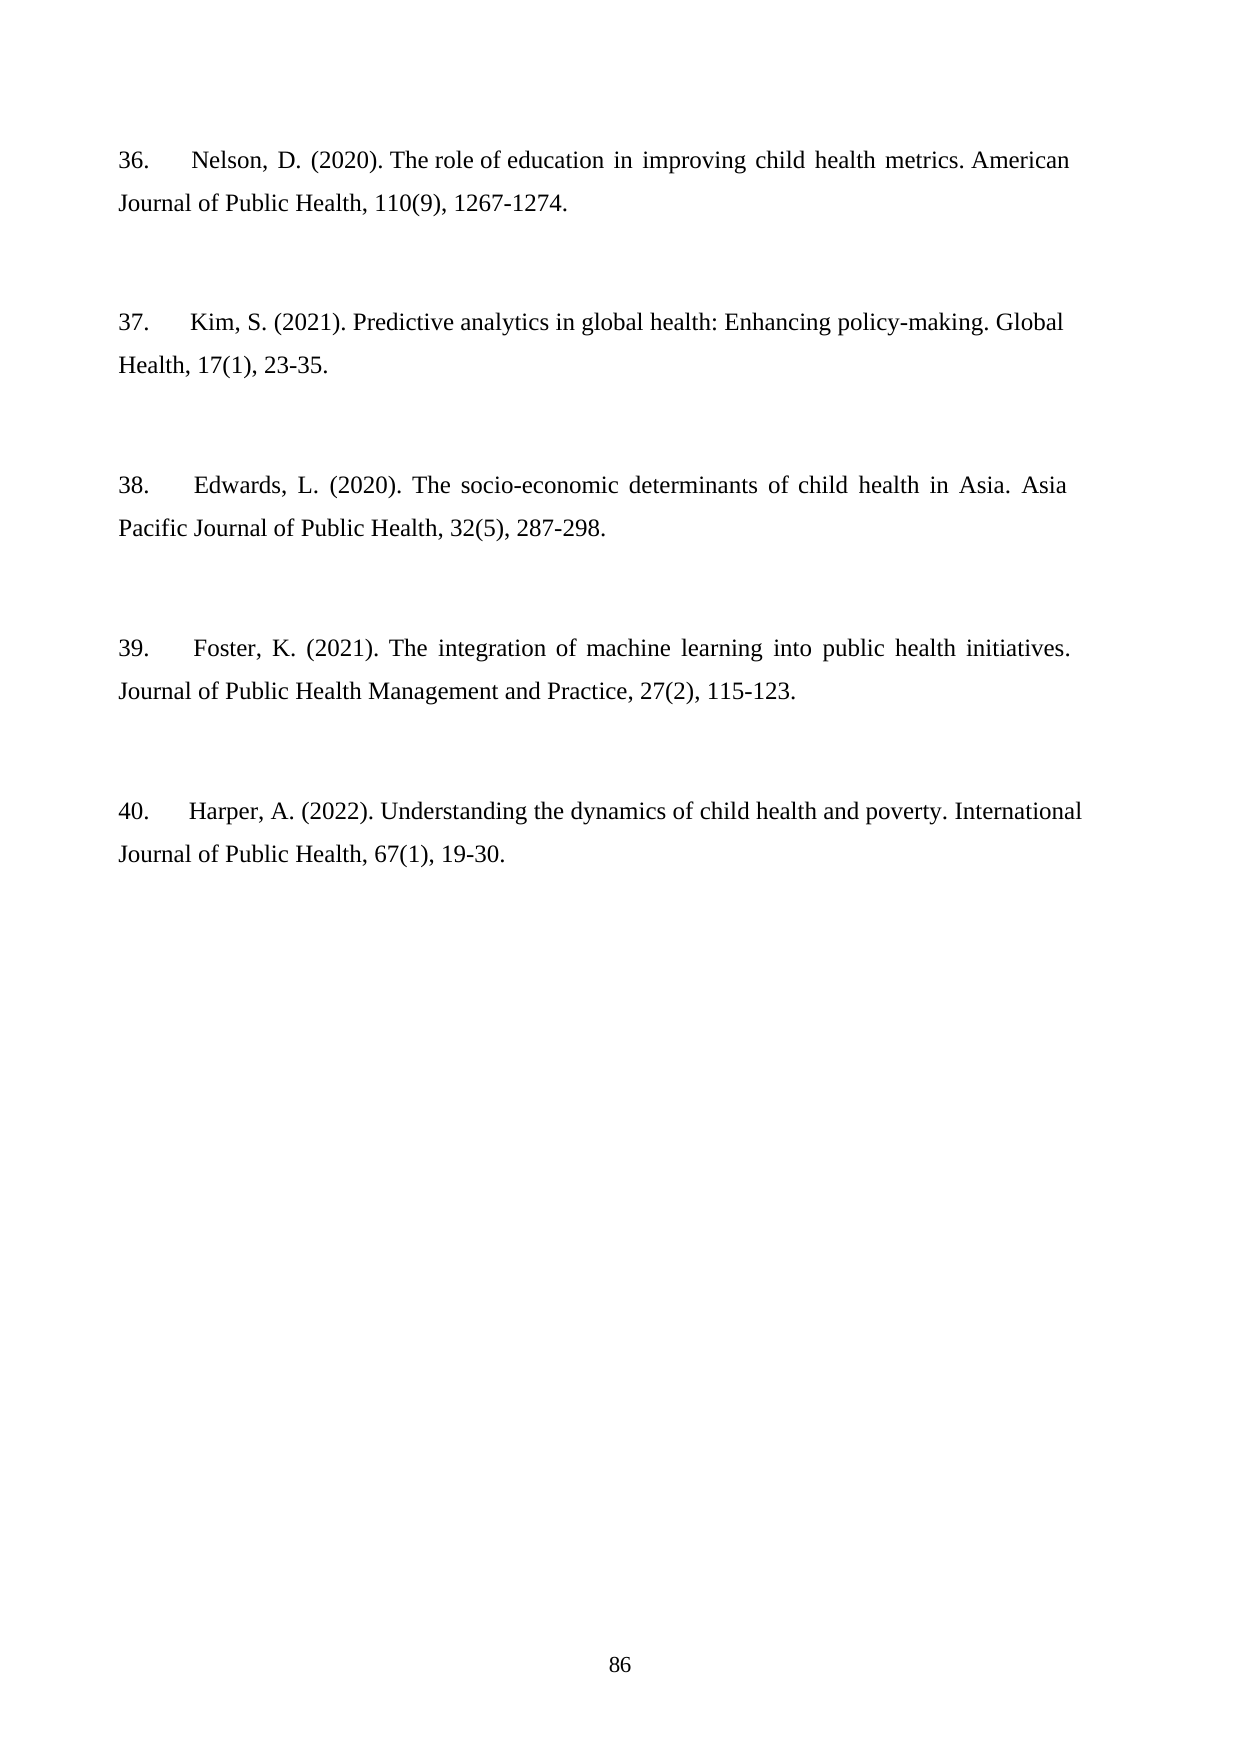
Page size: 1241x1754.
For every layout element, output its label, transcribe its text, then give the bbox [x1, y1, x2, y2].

list Edwards, L. (2020). The socio-economic determinants of child health in Asia. Asia Pacific Journal of Public Health, 32(5), 287-298. [118, 470, 1137, 542]
list Kim, S. (2021). Predictive analytics in global health: Enhancing policy-making. Global Health, 17(1), 23-35. [118, 307, 1137, 379]
list Foster, K. (2021). The integration of machine learning into public health initiatives. Journal of Public Health Management and Practice, 27(2), 115-123. [118, 633, 1137, 705]
list Harper, A. (2022). Understanding the dynamics of child health and poverty. International Journal of Public Health, 67(1), 19-30. [118, 796, 1137, 868]
list Nelson, D. (2020). The role of education in improving child health metrics. American Journal of Public Health, 110(9), 1267-1274. [118, 145, 1137, 217]
